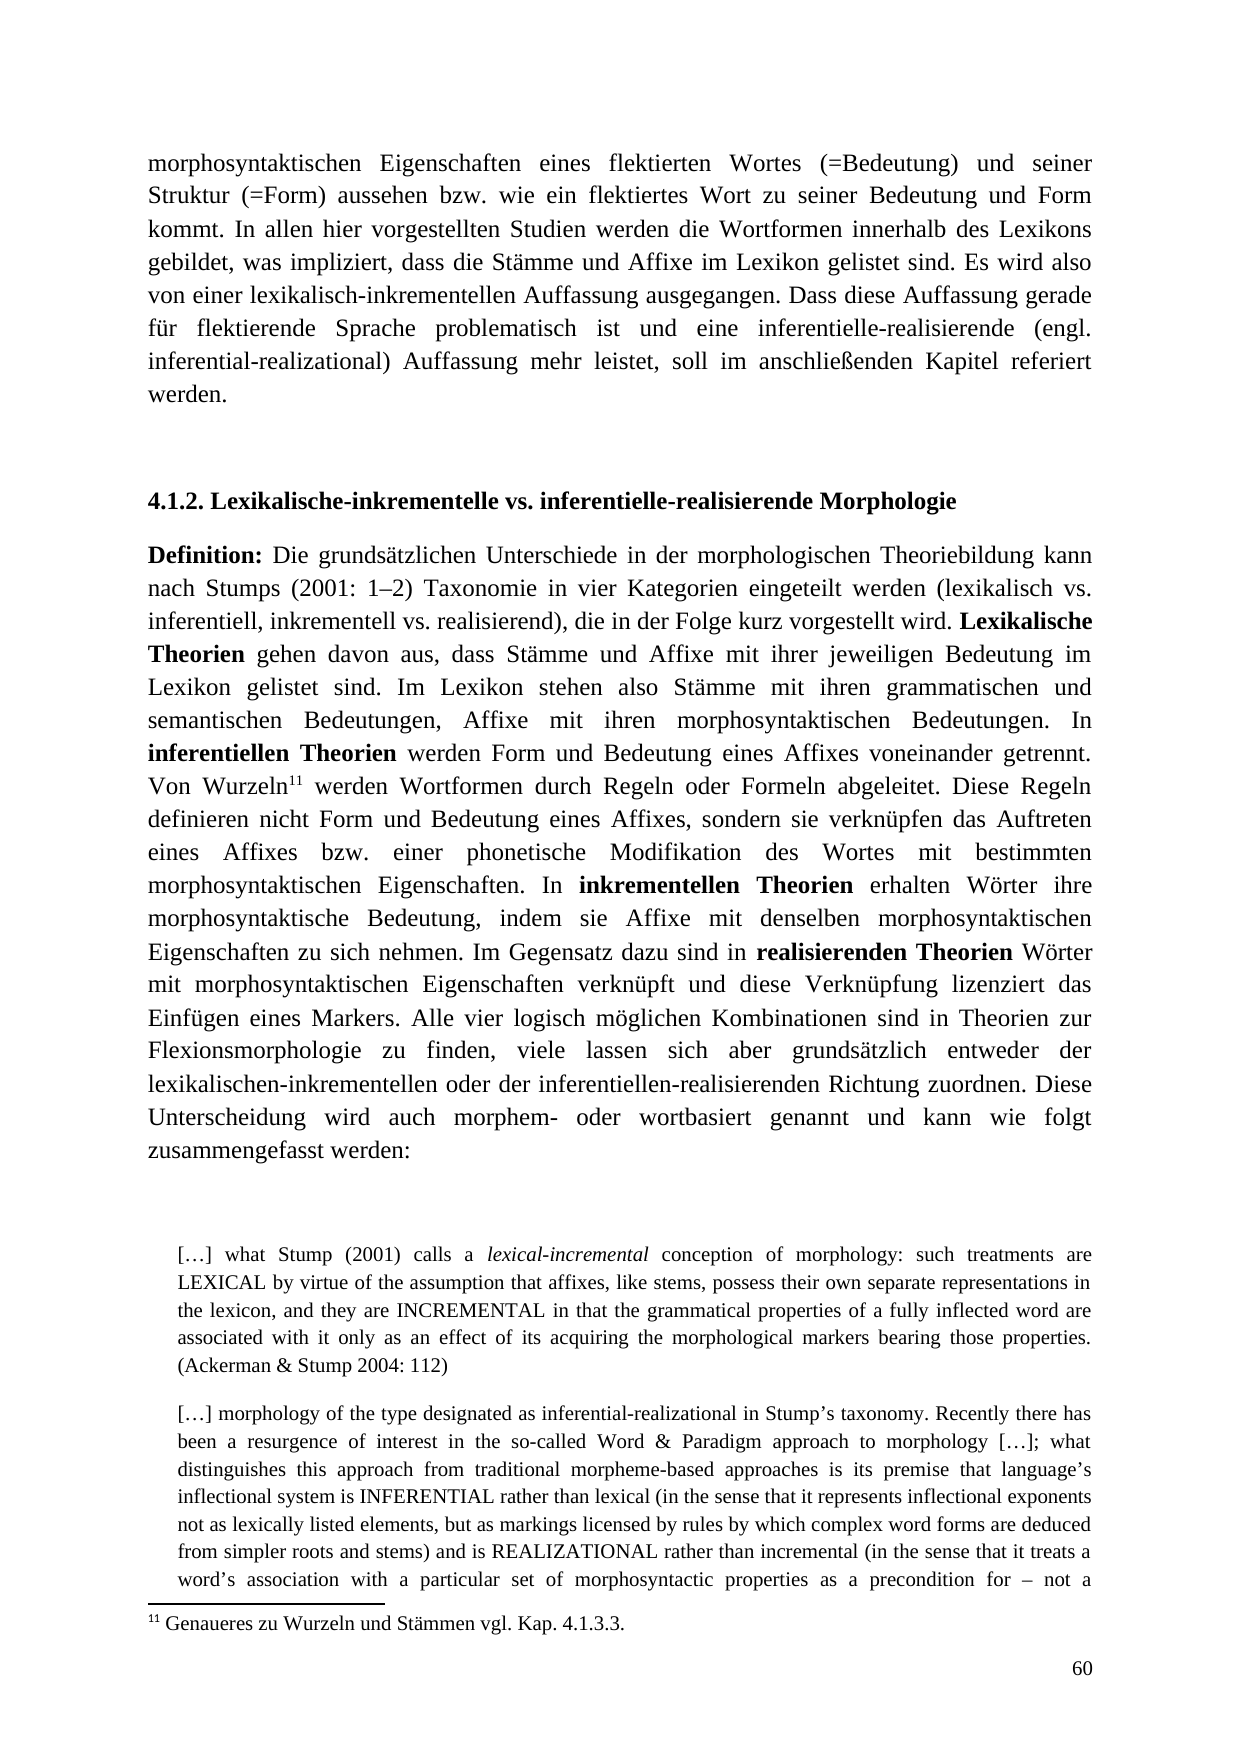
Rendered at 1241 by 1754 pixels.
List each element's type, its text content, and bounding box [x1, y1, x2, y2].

text […] what Stump (2001) calls a lexical-incremental conception of morphology: such treatments are LEXICAL by virtue of the assumption that affixes, like stems, possess their own separate representations in the lexicon, and they are INCREMENTAL in that the grammatical properties of a fully inflected word are associated with it only as an effect of its acquiring the morphological markers bearing those properties. (Ackerman & Stump 2004: 112) [177, 1242, 1093, 1377]
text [177, 1401, 1093, 1591]
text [148, 148, 1093, 407]
text Definition: Die grundsätzlichen Unterschiede in der morphologischen Theoriebildung kann nach Stumps (2001: 1–2) Taxonomie in vier Kategorien eingeteilt werden (lexikalisch vs. inferentiell, inkrementell vs. realisierend), die in der Folge kurz vorgestellt wird. Lexikalische Theorien gehen davon aus, dass Stämme und Affixe mit ihrer jeweiligen Bedeutung im Lexikon gelistet sind. Im Lexikon stehen also Stämme mit ihren grammatischen und semantischen Bedeutungen, Affixe mit ihren morphosyntaktischen Bedeutungen. In inferentiellen Theorien werden Form und Bedeutung eines Affixes voneinander getrennt. Von Wurzeln werden Wortformen durch Regeln oder Formeln abgeleitet. Diese Regeln definieren nicht Form und Bedeutung eines Affixes, sondern sie verknüpfen das Auftreten eines Affixes bzw. einer phonetische Modifikation des Wortes mit bestimmten morphosyntaktischen Eigenschaften. In inkrementellen Theorien erhalten Wörter ihre morphosyntaktische Bedeutung, indem sie Affixe mit denselben morphosyntaktischen Eigenschaften zu sich nehmen. Im Gegensatz dazu sind in realisierenden Theorien Wörter mit morphosyntaktischen Eigenschaften verknüpft und diese Verknüpfung lizenziert das Einfügen eines Markers. Alle vier logisch möglichen Kombinationen sind in Theorien zur Flexionsmorphologie zu finden, viele lassen sich aber grundsätzlich entweder der lexikalischen-inkrementellen oder der inferentiellen-realisierenden Richtung zuordnen. Diese Unterscheidung wird auch morphem- oder wortbasiert genannt und kann wie folgt zusammengefasst werden: [148, 540, 1093, 1163]
text 4.1.2. Lexikalische-inkrementelle vs. inferentielle-realisierende Morphologie [148, 486, 1093, 515]
